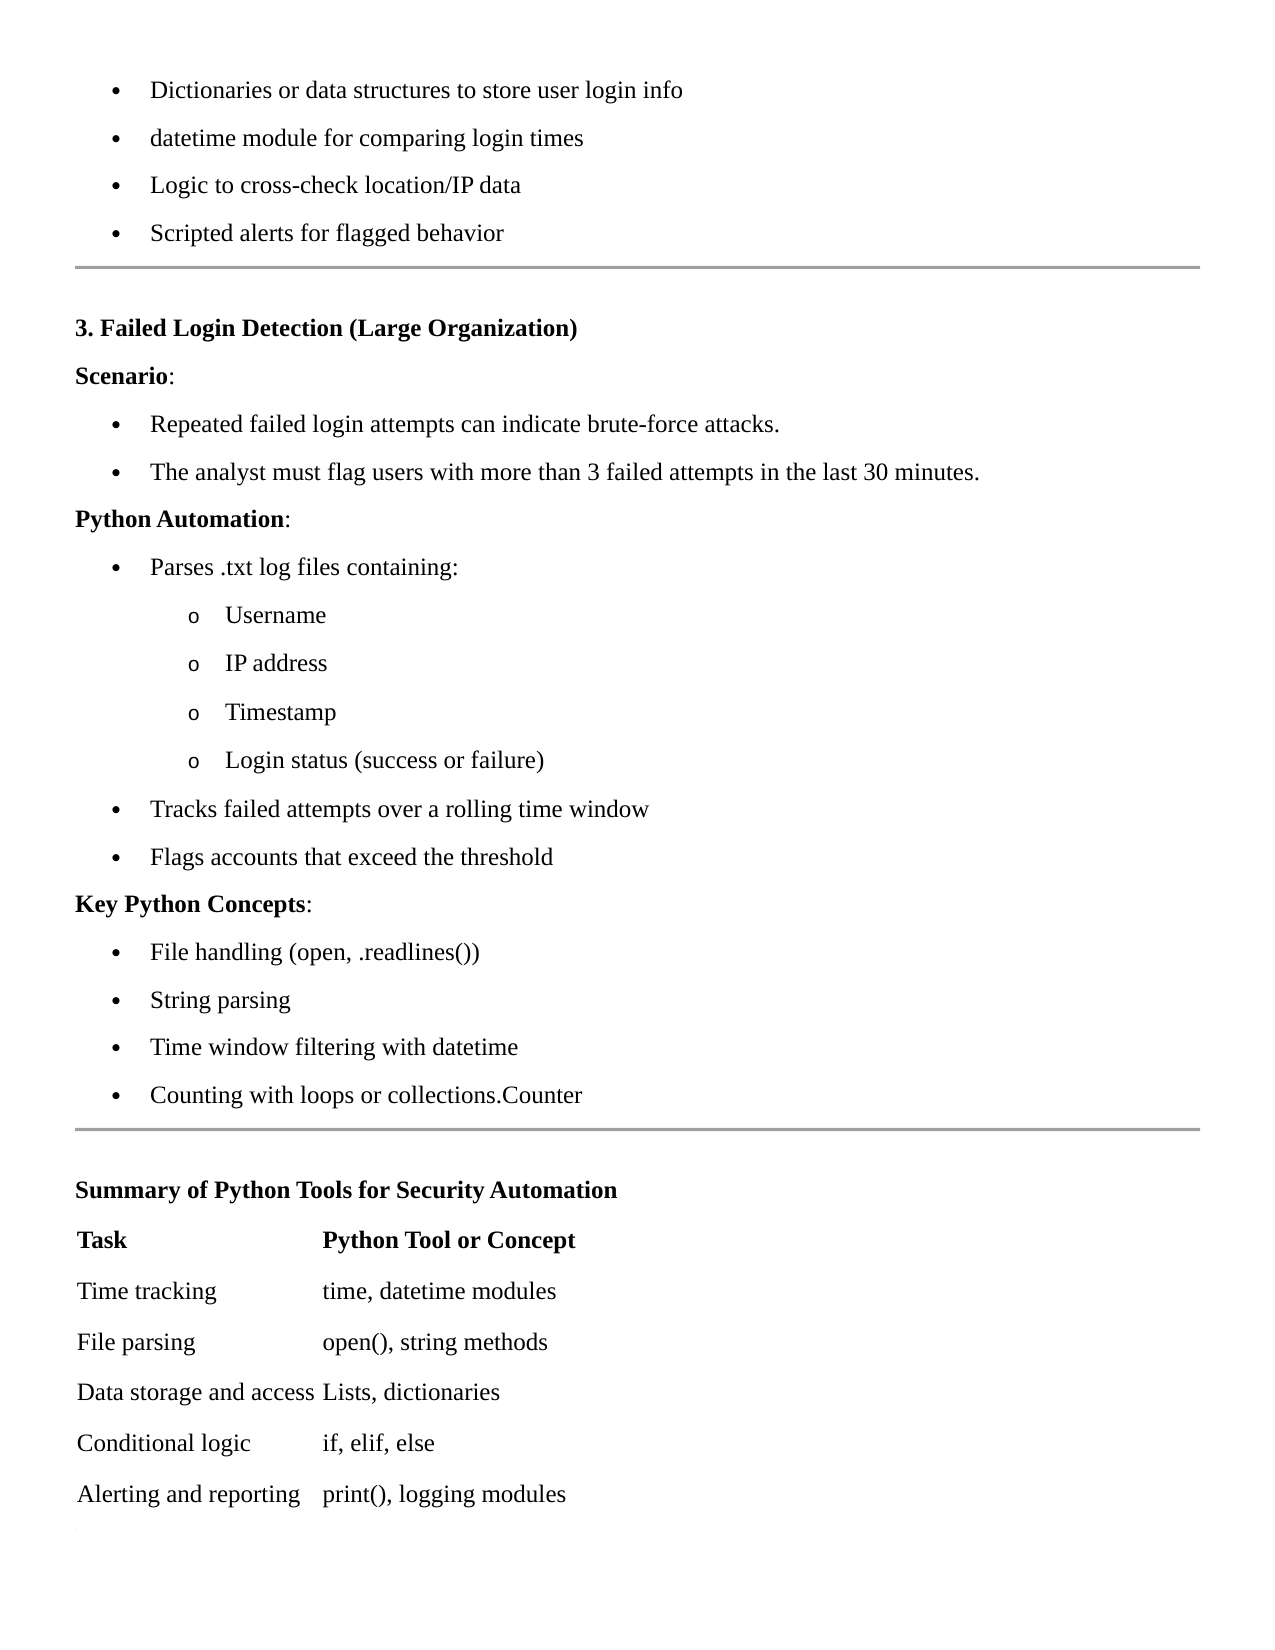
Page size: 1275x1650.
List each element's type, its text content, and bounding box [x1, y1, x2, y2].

list String parsing [112, 985, 1200, 1013]
table_cell Conditional logic [75, 1427, 321, 1477]
list Username [187, 600, 1200, 629]
list Repeated failed login attempts can indicate brute-force attacks. [112, 409, 1200, 438]
list Login status (success or failure) [187, 745, 1200, 775]
table_header Task [75, 1223, 321, 1274]
list IP address [187, 648, 1200, 678]
list Flags accounts that exceed the threshold [112, 842, 1200, 870]
table_cell open(), string methods [321, 1325, 582, 1376]
list Scripted alerts for flagged behavior [112, 218, 1200, 247]
list Time window filtering with datetime [112, 1032, 1200, 1061]
text Key Python Concepts: [75, 889, 1200, 918]
table_cell Alerting and reporting [75, 1478, 321, 1528]
list File handling (open, .readlines()) [112, 937, 1200, 966]
text 3. Failed Login Detection (Large Organization) [75, 313, 1200, 342]
list datetime module for comparing login times [112, 123, 1200, 151]
table_cell time, datetime modules [321, 1274, 582, 1325]
list Counting with loops or collections.Counter [112, 1080, 1200, 1109]
table_cell print(), logging modules [321, 1478, 582, 1528]
list Parses .txt log files containing: [112, 552, 1200, 581]
table_cell if, elif, else [321, 1427, 582, 1477]
text Python Automation: [75, 504, 1200, 533]
list The analyst must flag users with more than 3 failed attempts in the last 30 minutes. [112, 457, 1200, 485]
list Timestamp [187, 697, 1200, 726]
table_cell Lists, dictionaries [321, 1376, 582, 1427]
table_cell Data storage and access [75, 1376, 321, 1427]
list Dictionaries or data structures to store user login info [112, 75, 1200, 104]
table_cell File parsing [75, 1325, 321, 1376]
text Scenario: [75, 361, 1200, 390]
table_cell Time tracking [75, 1274, 321, 1325]
list Tracks failed attempts over a rolling time window [112, 794, 1200, 823]
text Summary of Python Tools for Security Automation [75, 1176, 1200, 1204]
list Logic to cross-check location/IP data [112, 170, 1200, 199]
table_header Python Tool or Concept [321, 1223, 582, 1274]
